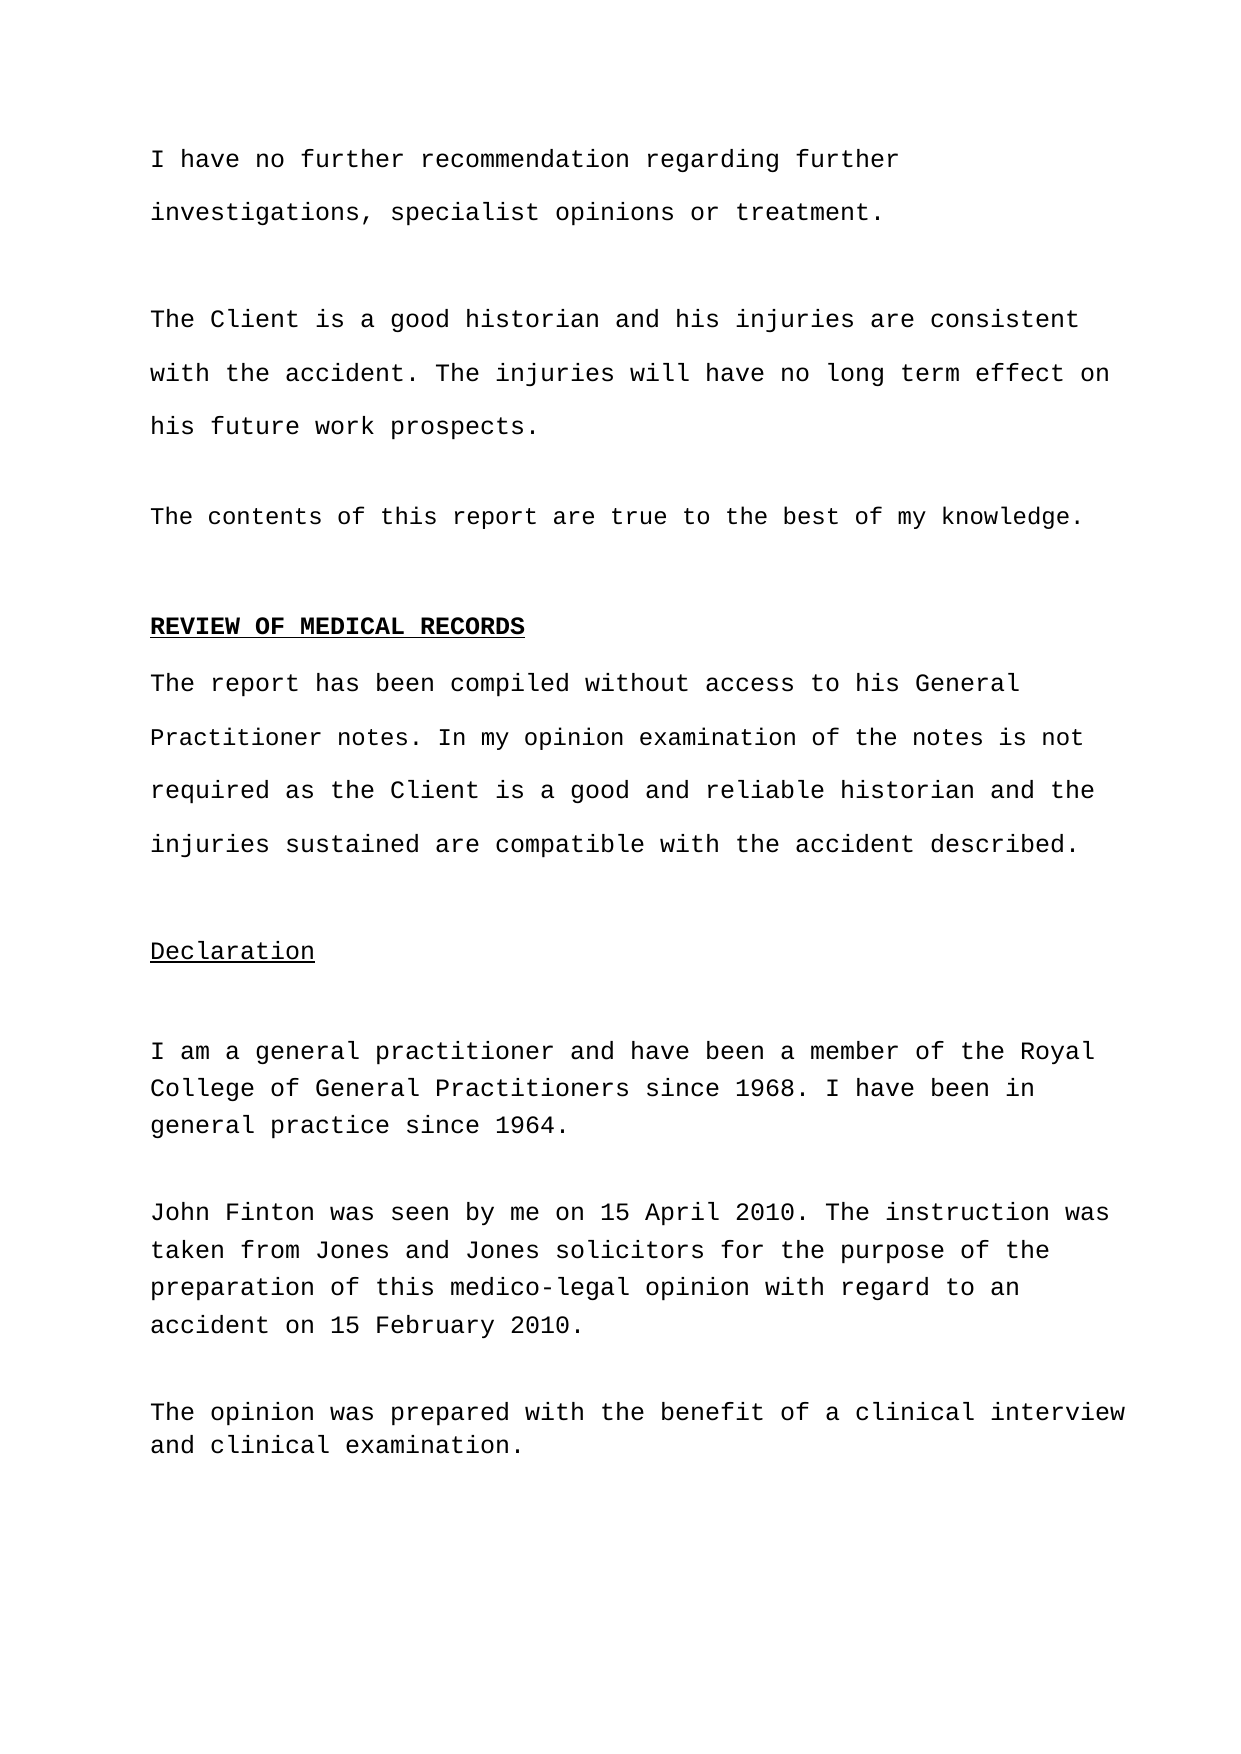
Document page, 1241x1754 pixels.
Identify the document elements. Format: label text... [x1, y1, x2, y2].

text REVIEW OF MEDICAL RECORDS [150, 613, 1125, 642]
text injuries sustained are compatible with the accident described. [150, 831, 1125, 859]
text with the accident. The injuries will have no long term effect on [150, 360, 1125, 389]
text John Finton was seen by me on 15 April 2010. The instruction was taken from Jones and Jones solicitors for the purpose of the preparation of this medico-legal opinion with regard to an accident on 15 February 2010. [150, 1199, 1125, 1341]
text The report has been compiled without access to his General [150, 671, 1125, 699]
text required as the Client is a good and reliable historian and the [150, 778, 1125, 806]
text The opinion was prepared with the benefit of a clinical interview and clinical examination. [150, 1400, 1125, 1461]
text I am a general practitioner and have been a member of the Royal College of General Practitioners since 1968. I have been in general practice since 1964. [150, 1039, 1096, 1141]
text investigations, specialist opinions or treatment. [150, 200, 1125, 228]
text The contents of this report are true to the best of my knowledge. [150, 504, 1125, 531]
text The Client is a good historian and his injuries are consistent [150, 307, 1125, 335]
text his future work prospects. [150, 414, 1125, 442]
text Practitioner notes. In my opinion examination of the notes is not [150, 725, 1125, 752]
text Declaration [150, 938, 1125, 967]
text I have no further recommendation regarding further [150, 146, 1125, 175]
